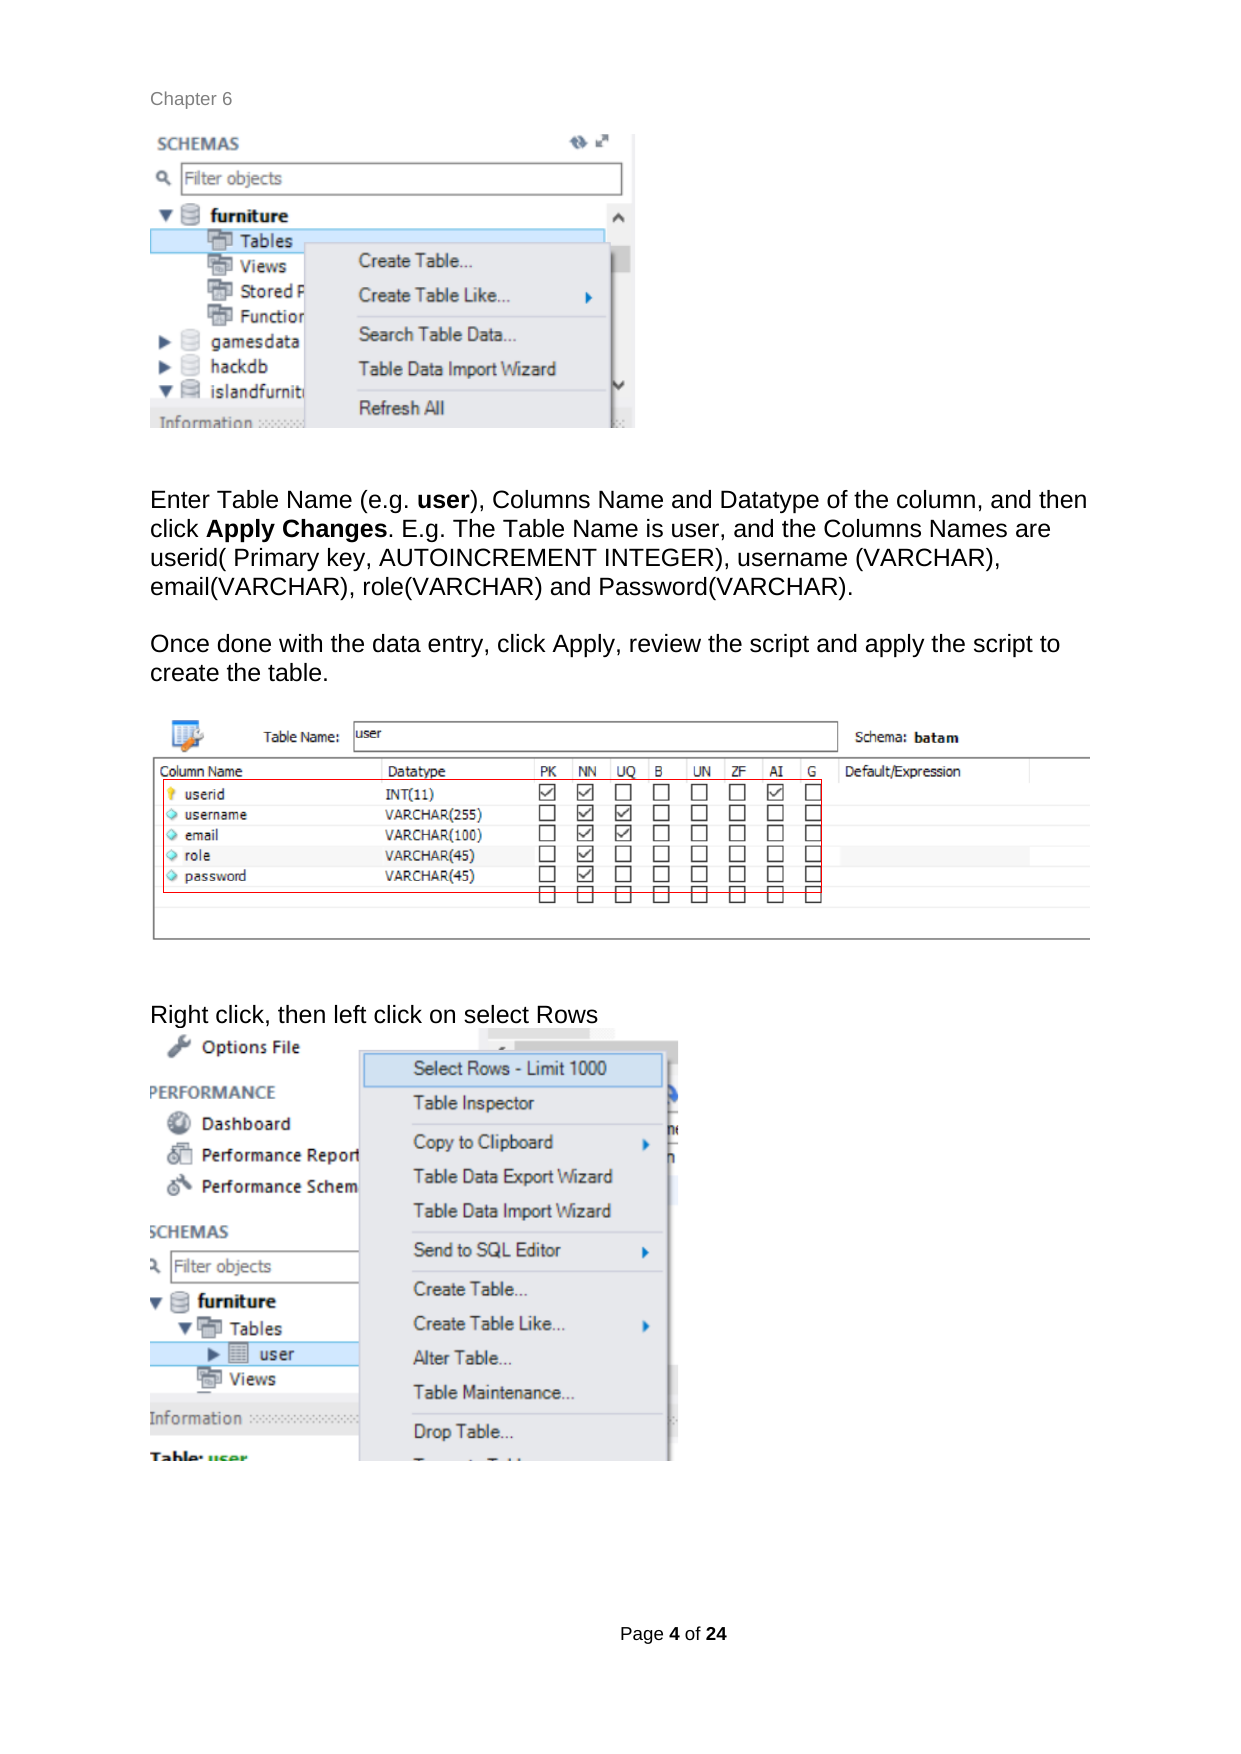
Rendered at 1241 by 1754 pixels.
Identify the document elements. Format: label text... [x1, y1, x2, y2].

picture [150, 1028, 679, 1461]
text Once done with the data entry, click Apply, review the script and apply the script to create the table. [150, 629, 1090, 687]
picture [150, 134, 636, 428]
text Enter Table Name (e.g. user), Columns Name and Datatype of the column, and then click Apply Changes. E.g. The Table Name is user, and the Columns Names are userid( Primary key, AUTOINCREMENT INTEGER), username (VARCHAR), email(VARCHAR), role(VARCHAR) and Password(VARCHAR). [150, 485, 1090, 600]
picture [150, 715, 1090, 943]
text Right click, then left click on select Rows [150, 1000, 1090, 1028]
